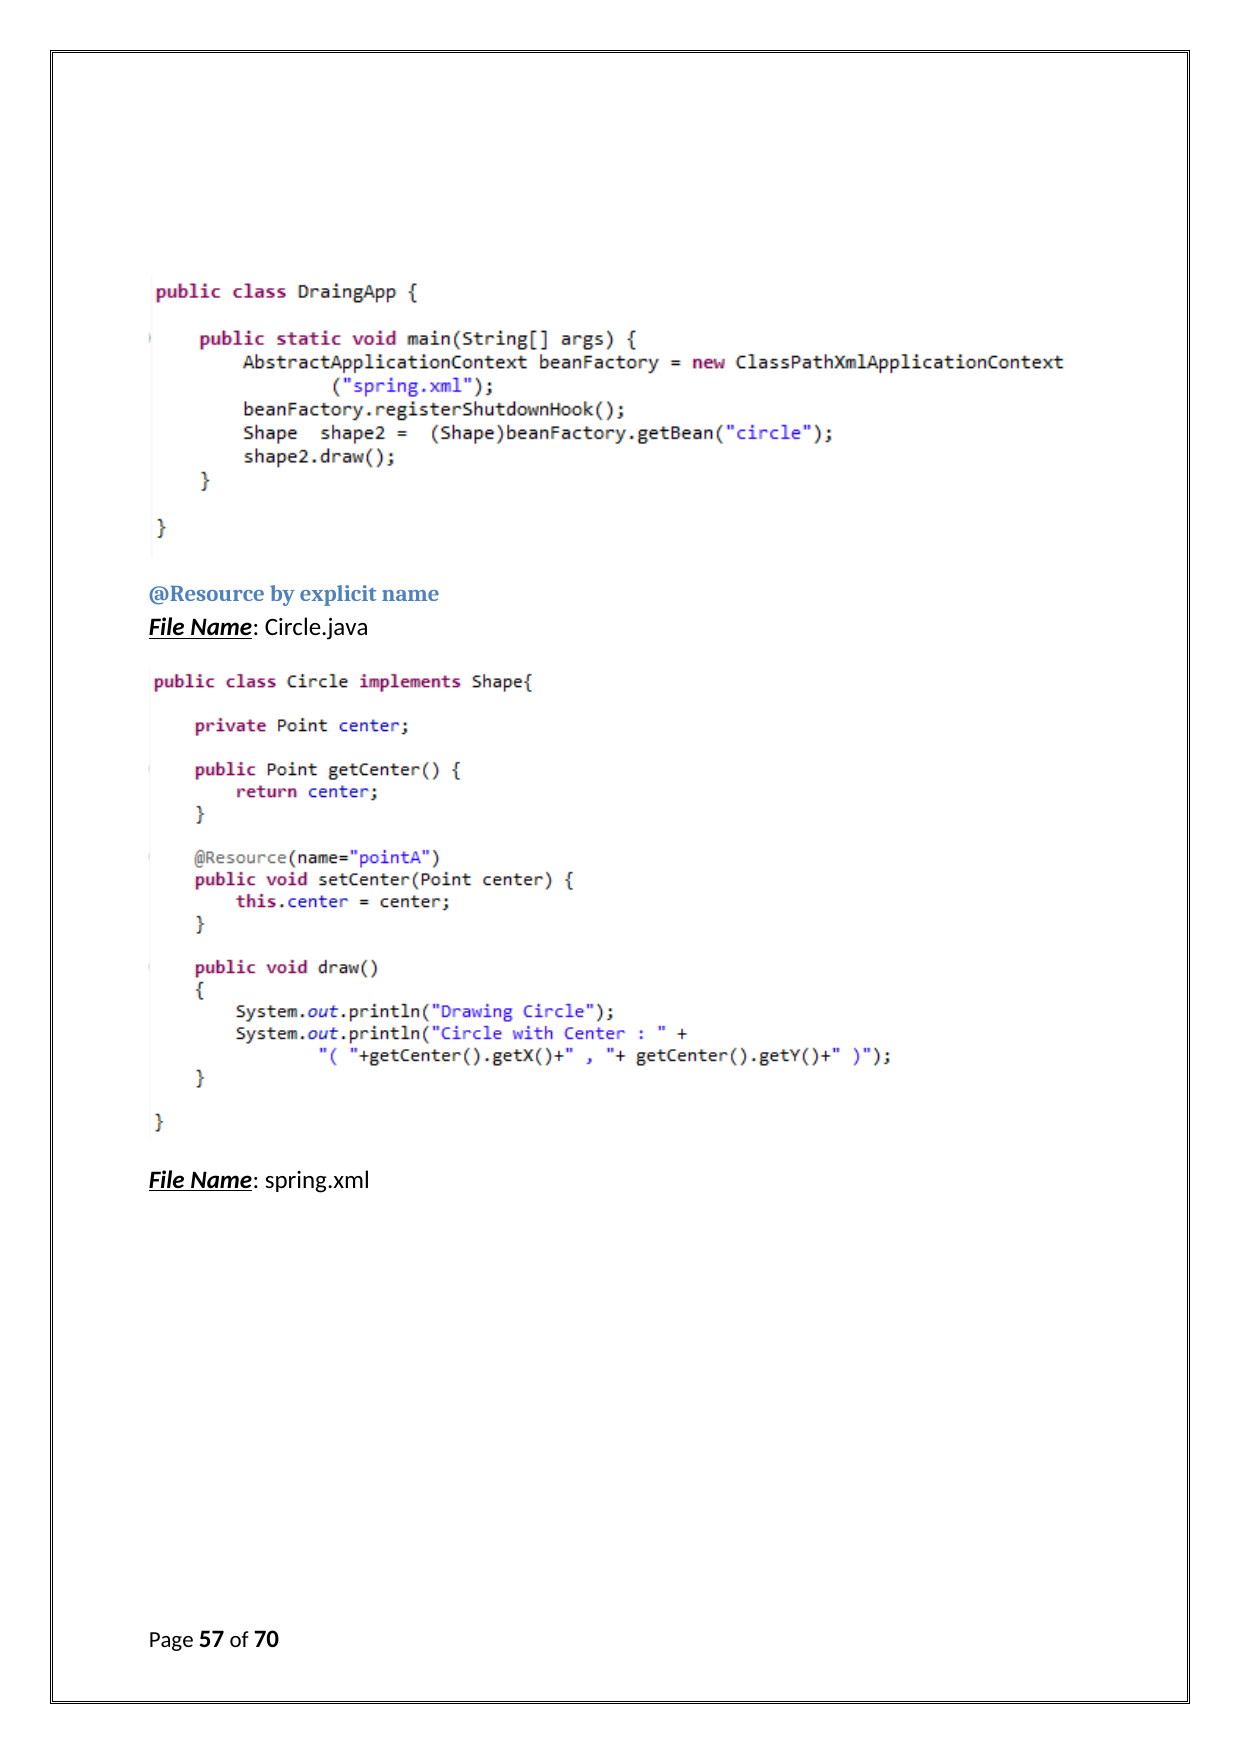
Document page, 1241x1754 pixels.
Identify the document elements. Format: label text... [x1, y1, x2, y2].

picture [148, 667, 897, 1139]
text File Name: spring.xml [148, 1164, 1092, 1194]
picture [148, 276, 1066, 557]
subtitle @Resource by explicit name [148, 581, 1092, 608]
text File Name: Circle.java [148, 611, 1092, 642]
